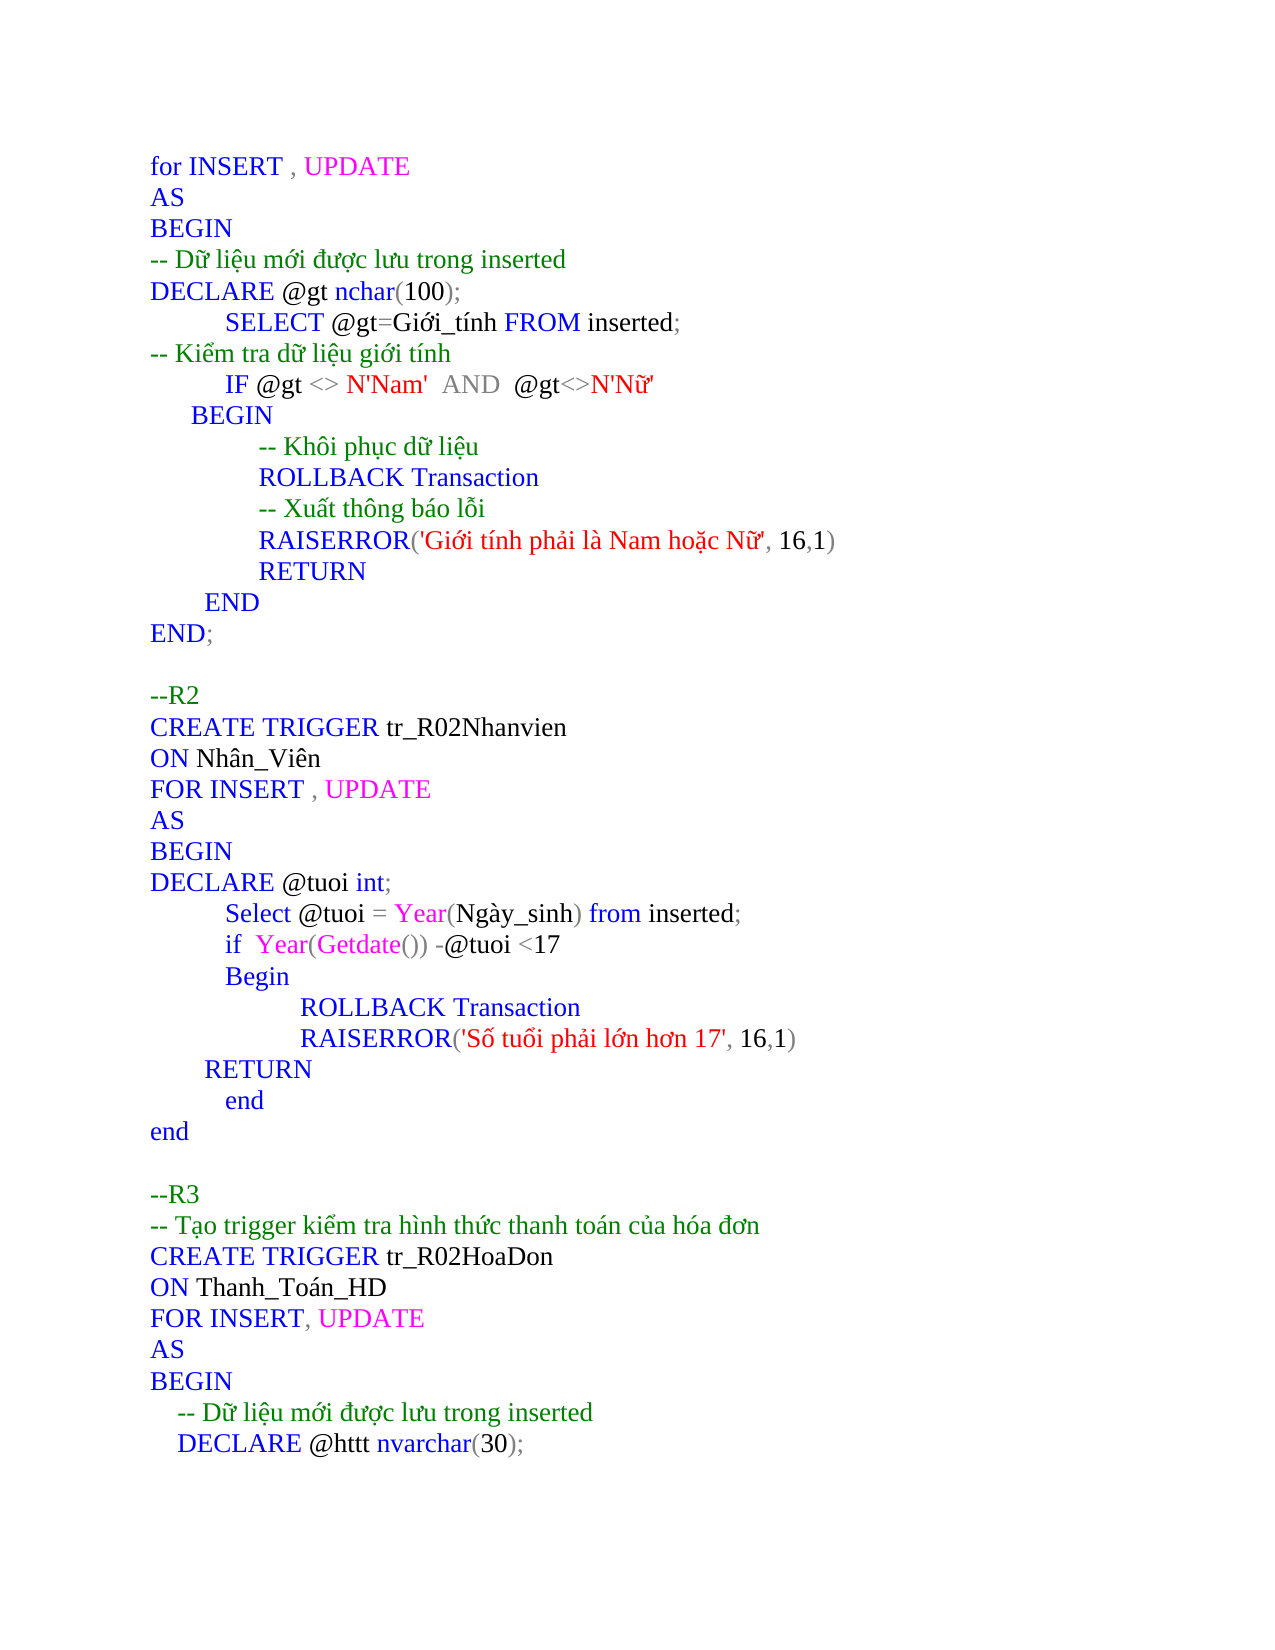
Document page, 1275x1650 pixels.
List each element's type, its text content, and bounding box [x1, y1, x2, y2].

text FOR INSERT, UPDATE [150, 1302, 1125, 1333]
text if Year(Getdate()) -@tuoi <17 [150, 929, 1125, 960]
text RAISERROR('Giới tính phải là Nam hoặc Nữ', 16,1) [150, 524, 1125, 555]
text Begin [150, 960, 1125, 991]
text AS [150, 804, 1125, 835]
text Select @tuoi = Year(Ngày_sinh) from inserted; [150, 897, 1125, 929]
text for INSERT , UPDATE [150, 150, 1125, 181]
text -- Khôi phục dữ liệu [150, 430, 1125, 461]
text RETURN [150, 555, 1125, 586]
text END [150, 586, 1125, 617]
text CREATE TRIGGER tr_R02HoaDon [150, 1240, 1125, 1271]
text BEGIN [150, 1365, 1125, 1396]
text BEGIN [150, 399, 1125, 430]
text AS [150, 1333, 1125, 1365]
text END; [150, 617, 1125, 648]
text -- Dữ liệu mới được lưu trong inserted [150, 243, 1125, 274]
text ROLLBACK Transaction [150, 461, 1125, 493]
text BEGIN [150, 835, 1125, 866]
text end [150, 1116, 1125, 1147]
text RETURN [150, 1053, 1125, 1084]
text BEGIN [150, 212, 1125, 243]
text --R2 [150, 679, 1125, 711]
text ON Thanh_Toán_HD [150, 1271, 1125, 1302]
text SELECT @gt=Giới_tính FROM inserted; [150, 306, 1125, 337]
text AS [150, 181, 1125, 212]
text --R3 [150, 1178, 1125, 1209]
text IF @gt <> N'Nam' AND @gt<>N'Nữ' [150, 368, 1125, 399]
text DECLARE @gt nchar(100); [150, 274, 1125, 306]
text ROLLBACK Transaction [150, 991, 1125, 1022]
text RAISERROR('Số tuổi phải lớn hơn 17', 16,1) [150, 1022, 1125, 1053]
text -- Dữ liệu mới được lưu trong inserted [150, 1396, 1125, 1427]
text -- Kiểm tra dữ liệu giới tính [150, 337, 1125, 368]
text -- Tạo trigger kiểm tra hình thức thanh toán của hóa đơn [150, 1209, 1125, 1240]
text DECLARE @tuoi int; [150, 866, 1125, 897]
text FOR INSERT , UPDATE [150, 773, 1125, 804]
text end [150, 1084, 1125, 1116]
text CREATE TRIGGER tr_R02Nhanvien [150, 711, 1125, 742]
text DECLARE @httt nvarchar(30); [150, 1427, 1125, 1458]
text -- Xuất thông báo lỗi [150, 493, 1125, 524]
text ON Nhân_Viên [150, 742, 1125, 773]
